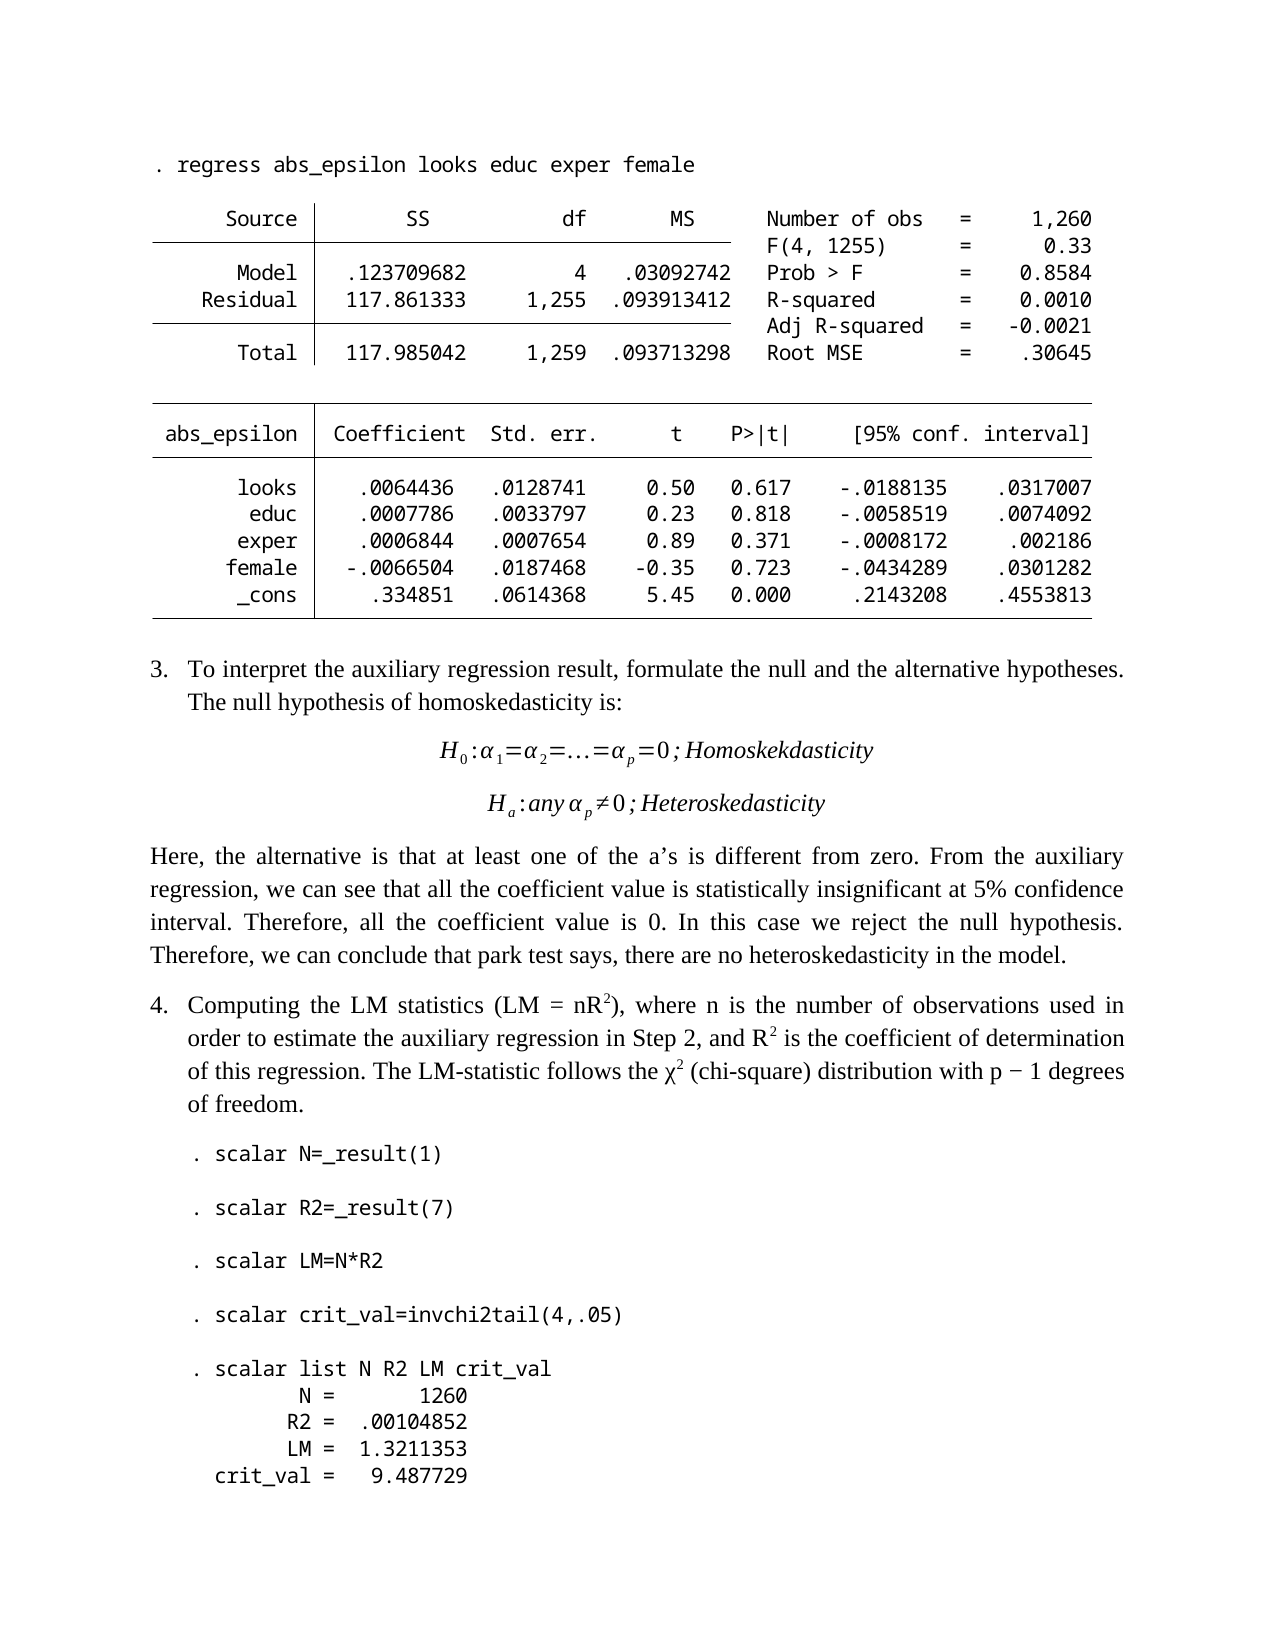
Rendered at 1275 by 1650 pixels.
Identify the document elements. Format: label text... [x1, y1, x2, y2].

text Here, the alternative is that at least one of the a’s is different from zero. From the auxiliary regression, we can see that all the coefficient value is statistically insignificant at 5% confidence interval. Therefore, all the coefficient value is 0. In this case we reject the null hypothesis. Therefore, we can conclude that park test says, there are no heteroskedasticity in the model. [150, 841, 1125, 969]
list Computing the LM statistics (LM = nR2), where n is the number of observations used in order to estimate the auxiliary regression in Step 2, and R2 is the coefficient of determination of this regression. The LM-statistic follows the χ2 (chi-square) distribution with p − 1 degrees of freedom. [150, 990, 1125, 1118]
list To interpret the auxiliary regression result, formulate the null and the alternative hypotheses. The null hypothesis of homoskedasticity is: [150, 654, 1125, 716]
